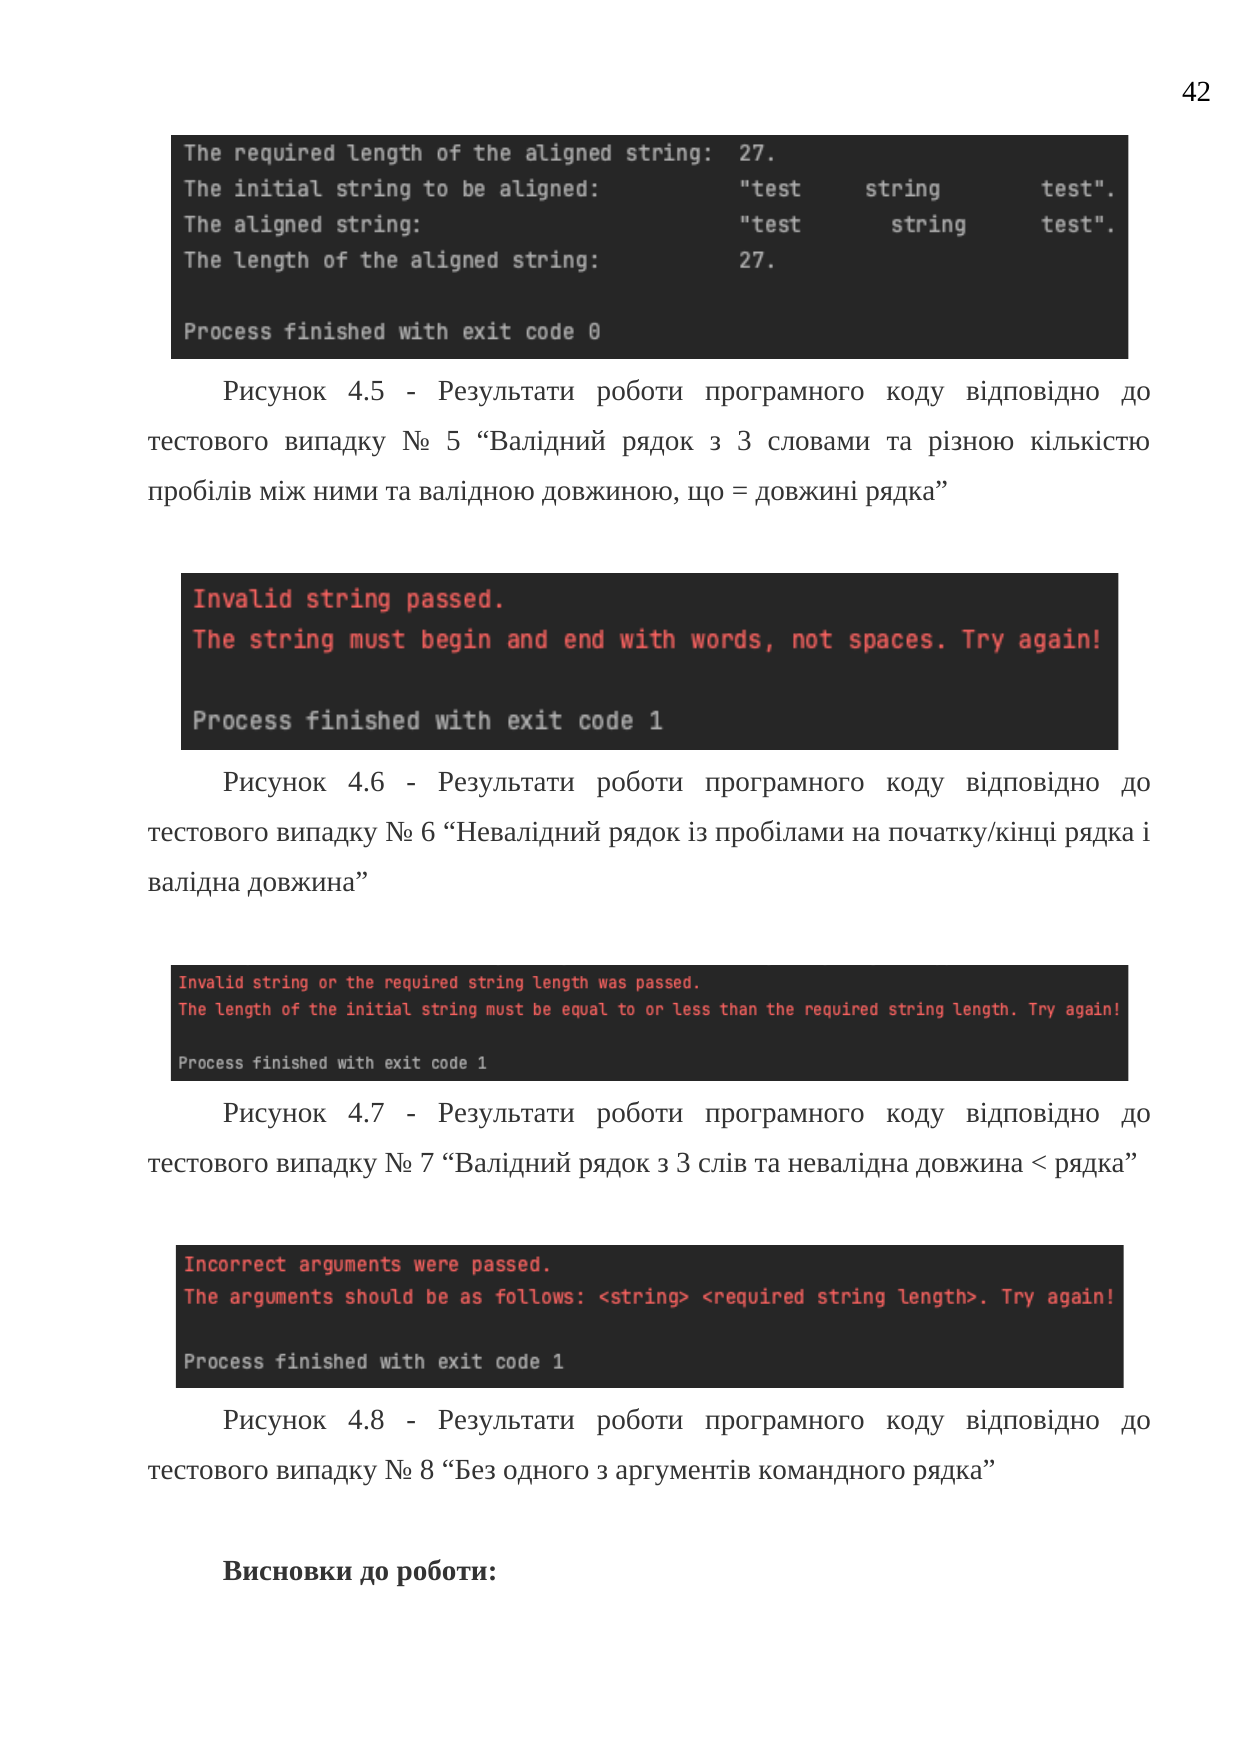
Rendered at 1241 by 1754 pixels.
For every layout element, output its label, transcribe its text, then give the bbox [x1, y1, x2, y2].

text Рисунок 4.7 - Результати роботи програмного коду відповідно до тестового випадку № 7 “Валідний рядок з 3 слів та невалідна довжина < рядка” [148, 1095, 1152, 1178]
text Рисунок 4.8 - Результати роботи програмного коду відповідно до тестового випадку № 8 “Без одного з аргументів командного рядка” [148, 1402, 1152, 1486]
text Висновки до роботи: [148, 1553, 1152, 1586]
text Рисунок 4.5 - Результати роботи програмного коду відповідно до тестового випадку № 5 “Валідний рядок з 3 словами та різною кількістю пробілів між ними та валідною довжиною, що = довжині рядка” [148, 373, 1152, 507]
text Рисунок 4.6 - Результати роботи програмного коду відповідно до тестового випадку № 6 “Невалідний рядок із пробілами на початку/кінці рядка і валідна довжина” [148, 764, 1152, 898]
